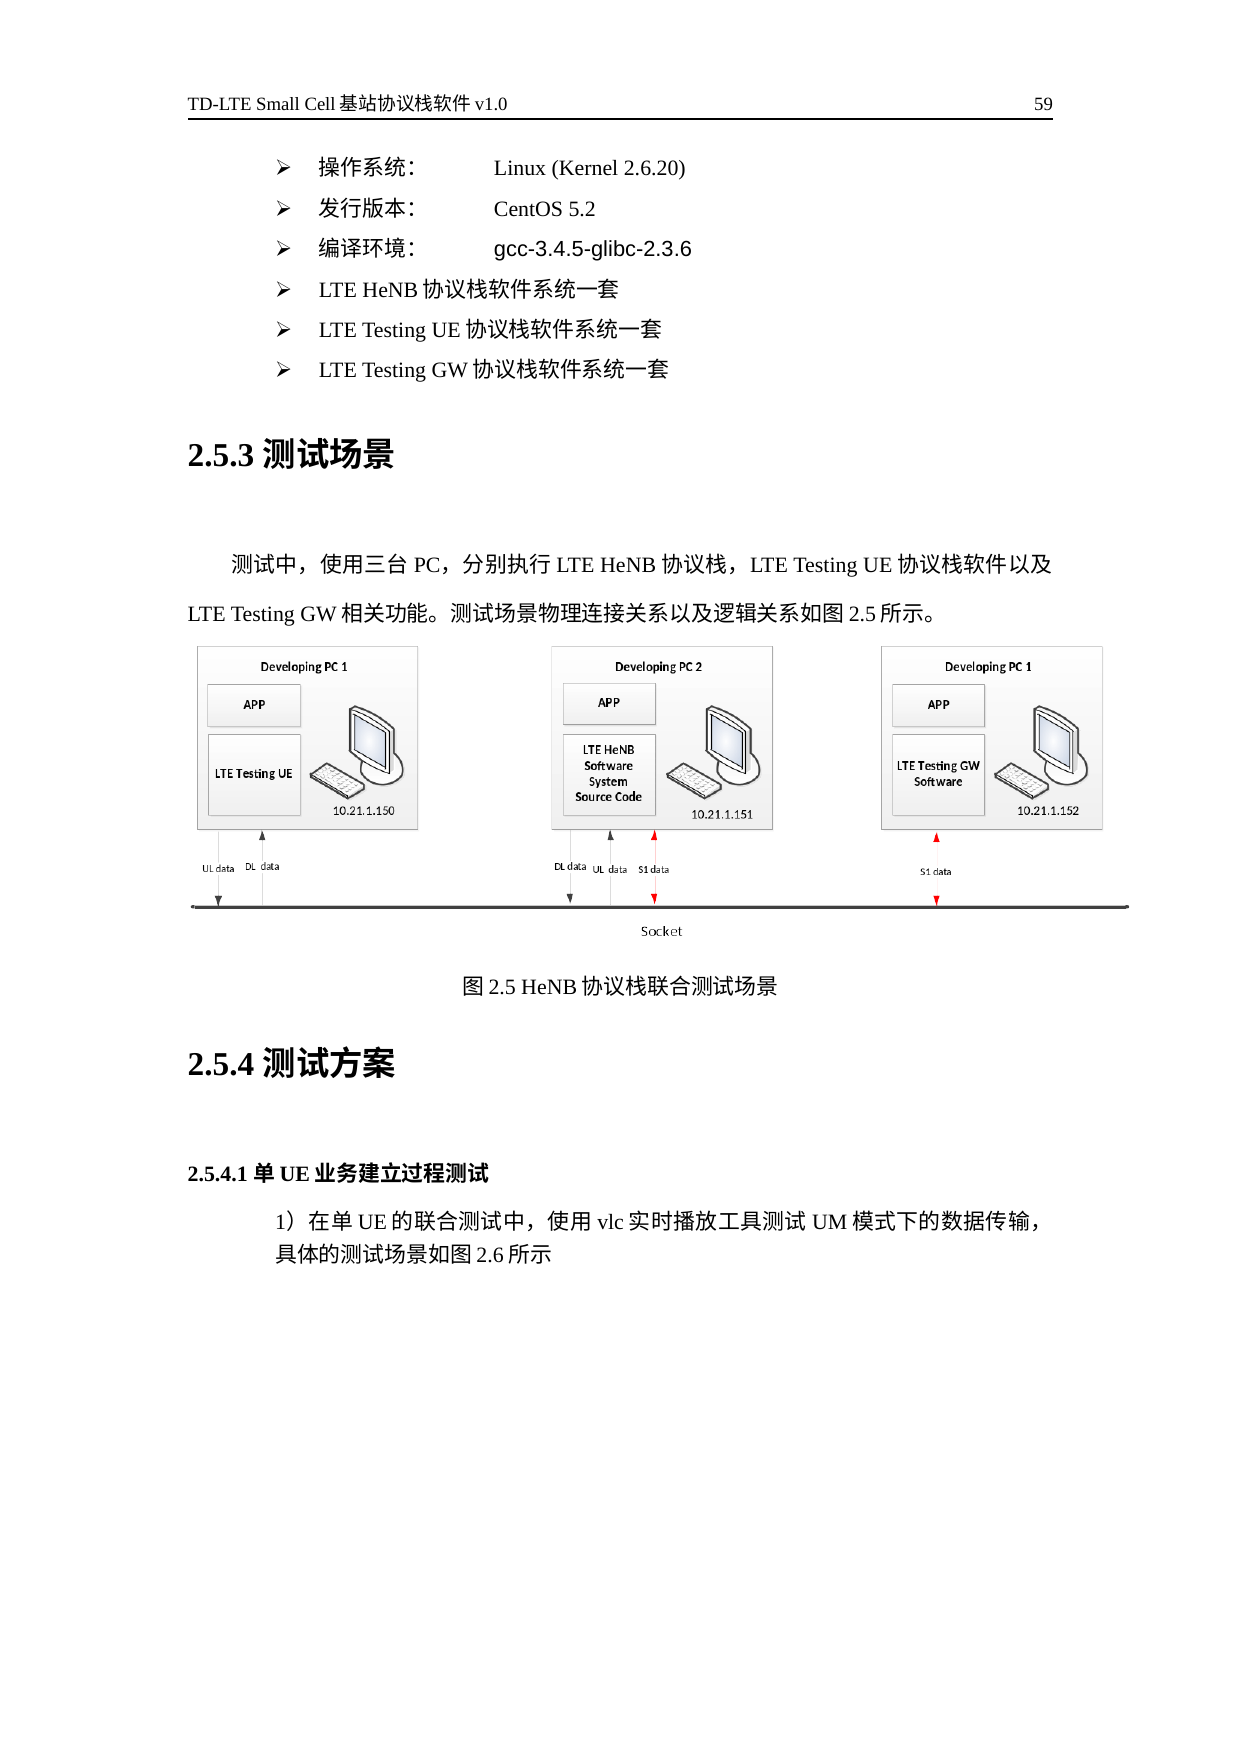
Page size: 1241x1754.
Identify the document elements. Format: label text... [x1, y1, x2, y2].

subtitle 2.5.4 测试方案 [187, 1028, 1053, 1093]
text 测试中，使用三台PC，分别执行LTE HeNB协议栈，LTE Testing UE协议栈软件以及LTE Testing GW相关功能。测试场景物理连接关系以及逻辑关系如图2.5所示。 [187, 547, 1053, 628]
subtitle 2.5.4.1 单UE业务建立过程测试 [187, 1156, 1053, 1188]
text 1）在单UE的联合测试中，使用vlc实时播放工具测试UM模式下的数据传输，具体的测试场景如图2.6所示 [275, 1204, 1053, 1269]
subtitle 2.5.3 测试场景 [187, 419, 1053, 484]
list LTE Testing GW协议栈软件系统一套 [275, 352, 1053, 384]
list LTE HeNB协议栈软件系统一套 [275, 271, 1053, 304]
list 操作系统： Linux (Kernel 2.6.20) [275, 150, 1053, 182]
list LTE Testing UE协议栈软件系统一套 [275, 312, 1053, 344]
list 编译环境： gcc-3.4.5-glibc-2.3.6 [275, 231, 1053, 263]
list 发行版本： CentOS 5.2 [275, 190, 1053, 223]
text 图2.5 HeNB协议栈联合测试场景 [187, 644, 1053, 1001]
